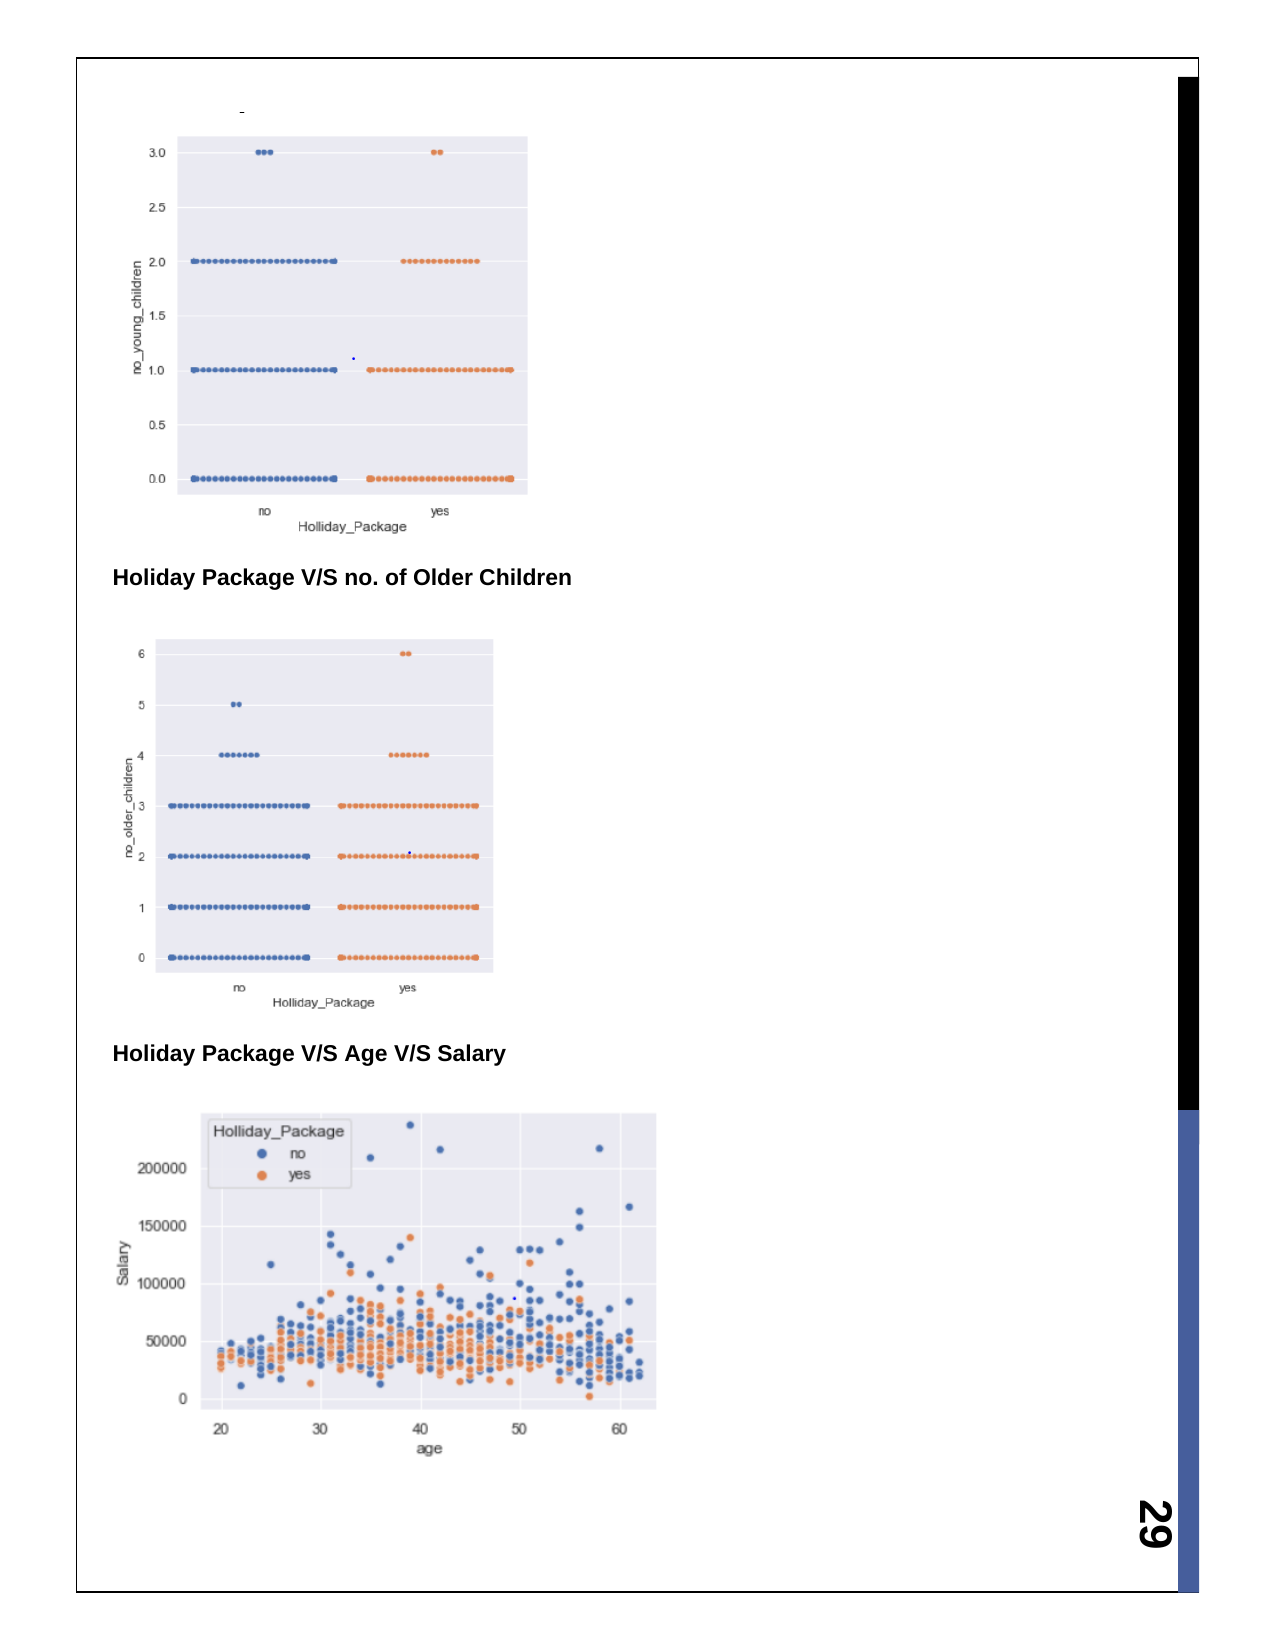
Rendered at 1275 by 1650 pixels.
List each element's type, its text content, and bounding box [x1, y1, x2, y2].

picture [112, 616, 509, 1014]
picture [112, 112, 561, 538]
text Holiday Package V/S no. of Older Children [112, 564, 1162, 590]
text Holiday Package V/S Age V/S Salary [112, 1040, 1162, 1066]
picture [112, 1092, 657, 1483]
